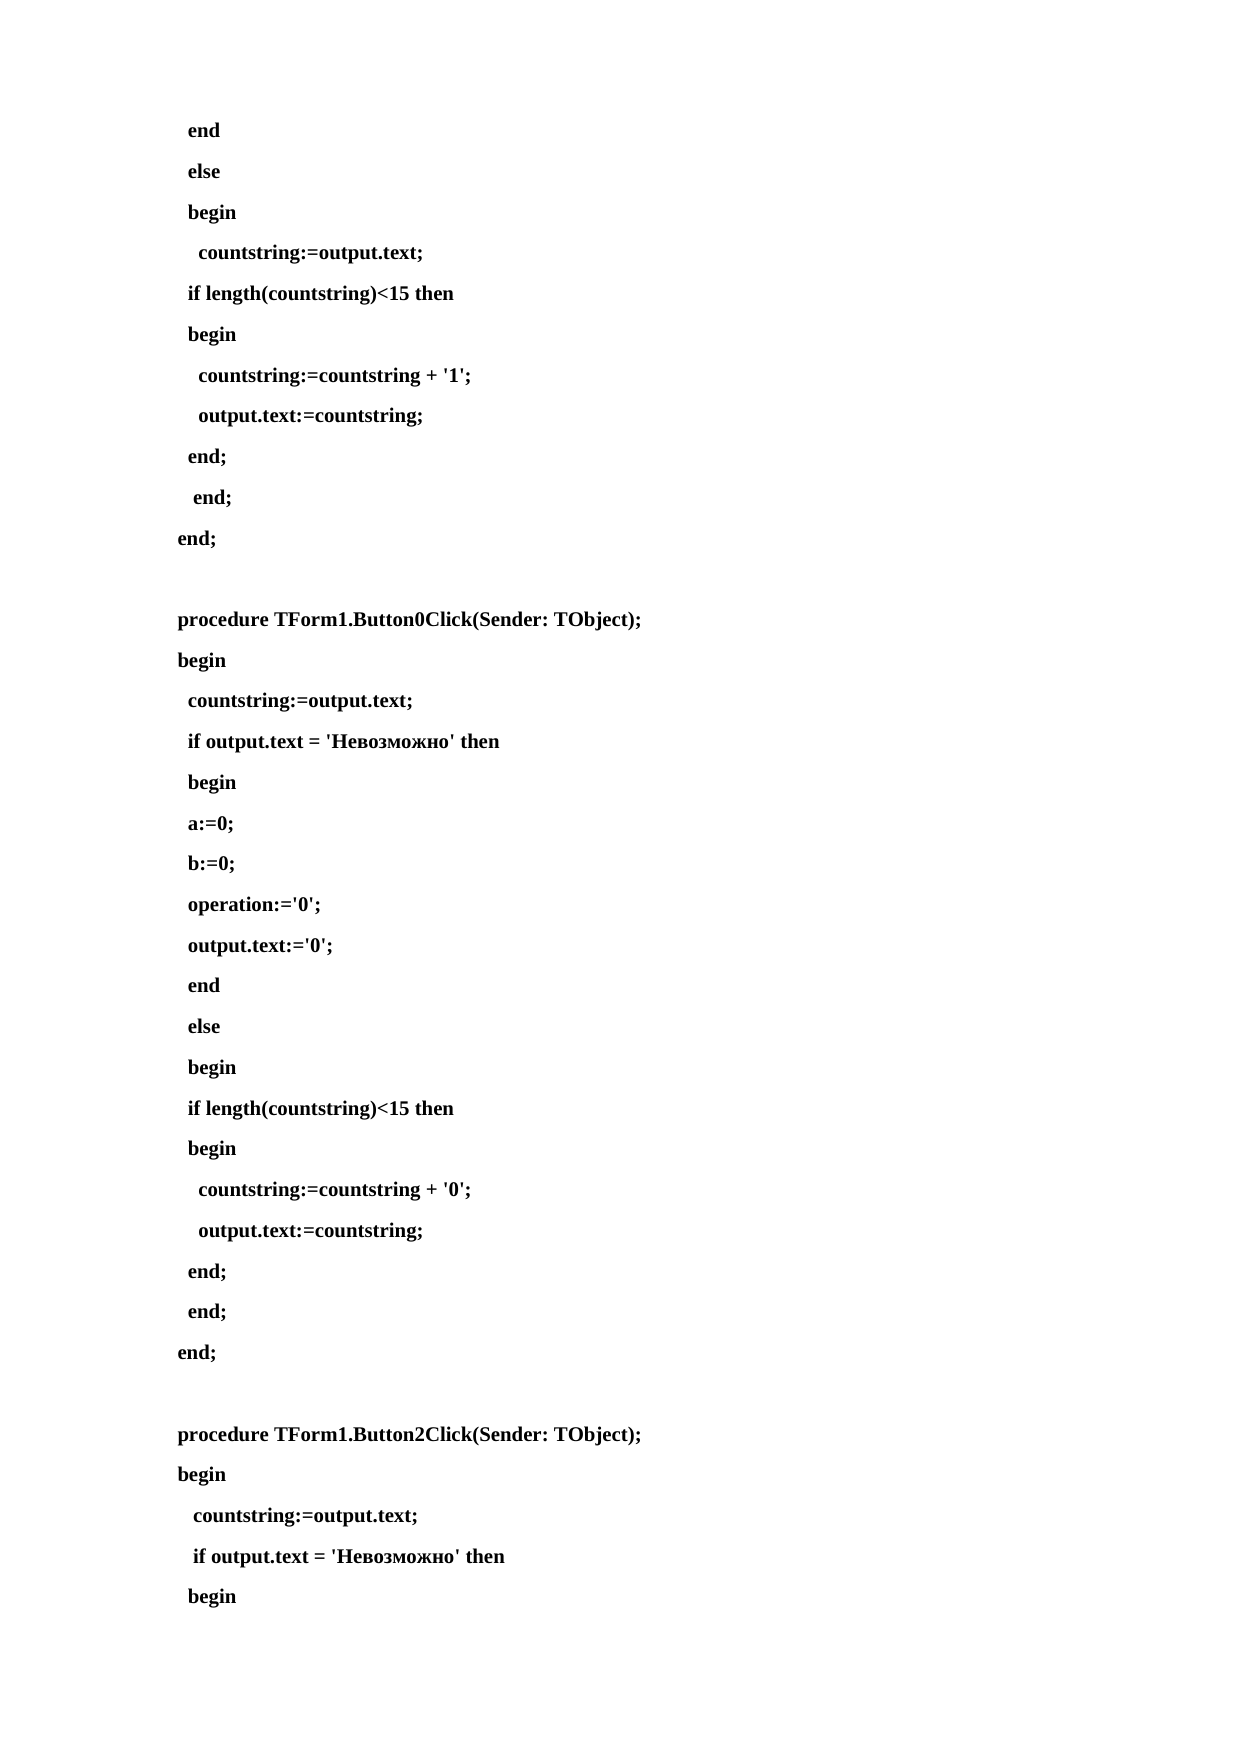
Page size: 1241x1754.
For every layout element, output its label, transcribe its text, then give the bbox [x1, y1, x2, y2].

text a:=0; [177, 811, 1152, 834]
text if length(countstring)<15 then [177, 281, 1152, 305]
text begin [177, 1055, 1152, 1079]
text countstring:=countstring + '0'; [177, 1177, 1152, 1201]
text if output.text = 'Невозможно' then [177, 1544, 1152, 1568]
text output.text:=countstring; [177, 403, 1152, 427]
text end [177, 973, 1152, 997]
text end; [177, 1299, 1152, 1323]
text operation:='0'; [177, 892, 1152, 916]
text procedure TForm1.Button2Click(Sender: TObject); [177, 1421, 1152, 1446]
text output.text:=countstring; [177, 1218, 1152, 1242]
text else [177, 1014, 1152, 1038]
text begin [177, 1462, 1152, 1486]
text end [177, 118, 1152, 142]
text begin [177, 770, 1152, 794]
text countstring:=output.text; [177, 688, 1152, 712]
text b:=0; [177, 851, 1152, 875]
text begin [177, 648, 1152, 672]
text countstring:=output.text; [177, 1503, 1152, 1527]
text begin [177, 1136, 1152, 1160]
text else [177, 159, 1152, 183]
text countstring:=countstring + '1'; [177, 362, 1152, 387]
text output.text:='0'; [177, 933, 1152, 957]
text end; [177, 1258, 1152, 1283]
text countstring:=output.text; [177, 240, 1152, 264]
text end; [177, 1340, 1152, 1364]
text end; [177, 485, 1152, 509]
text procedure TForm1.Button0Click(Sender: TObject); [177, 607, 1152, 631]
text begin [177, 1584, 1152, 1608]
text if length(countstring)<15 then [177, 1096, 1152, 1120]
text begin [177, 199, 1152, 224]
text begin [177, 322, 1152, 346]
text end; [177, 444, 1152, 468]
text end; [177, 525, 1152, 549]
text if output.text = 'Невозможно' then [177, 729, 1152, 753]
